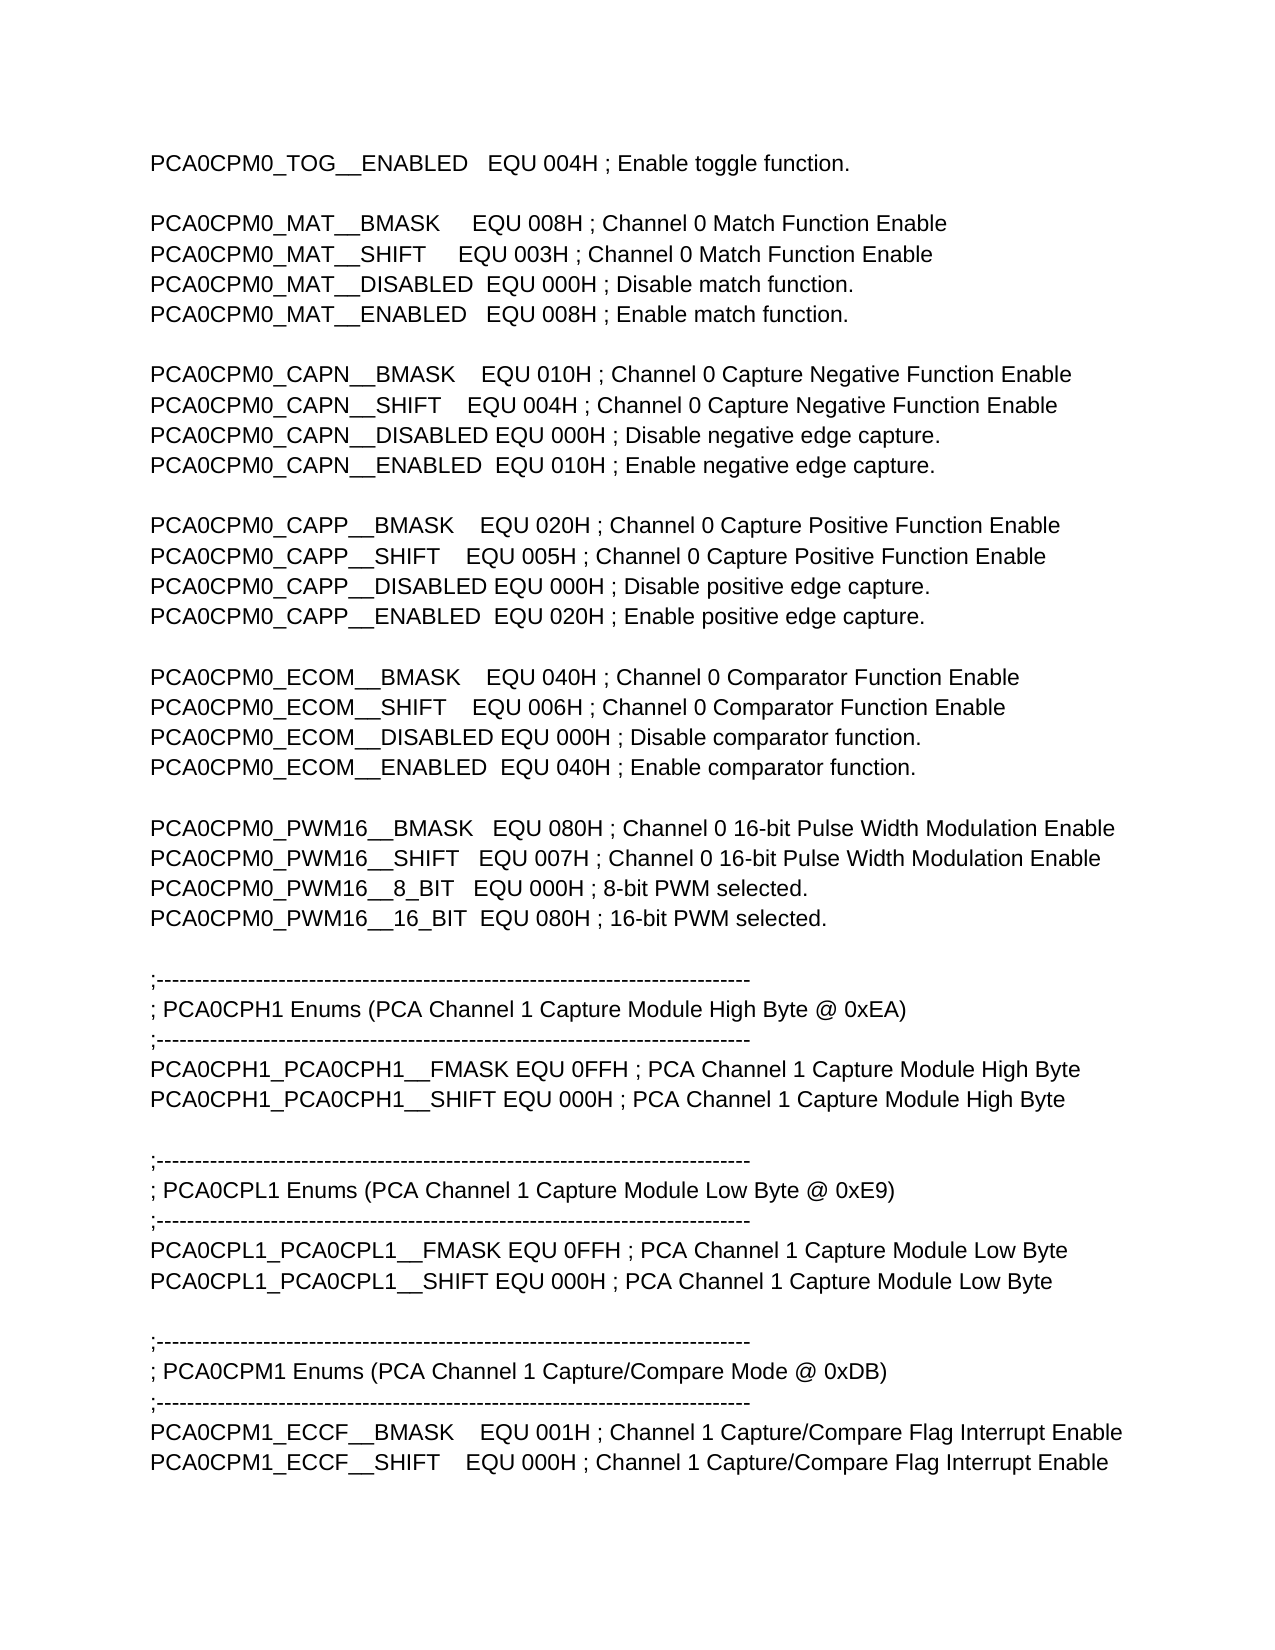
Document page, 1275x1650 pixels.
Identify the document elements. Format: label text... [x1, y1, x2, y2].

text PCA0CPM0_CAPN__SHIFT EQU 004H ; Channel 0 Capture Negative Function Enable [150, 392, 1125, 418]
text PCA0CPM1_ECCF__SHIFT EQU 000H ; Channel 1 Capture/Compare Flag Interrupt Enable [150, 1449, 1125, 1475]
text PCA0CPM0_CAPP__ENABLED EQU 020H ; Enable positive edge capture. [150, 603, 1125, 629]
text PCA0CPM0_ECOM__SHIFT EQU 006H ; Channel 0 Comparator Function Enable [150, 694, 1125, 720]
text PCA0CPM0_MAT__ENABLED EQU 008H ; Enable match function. [150, 301, 1125, 327]
text PCA0CPH1_PCA0CPH1__FMASK EQU 0FFH ; PCA Channel 1 Capture Module High Byte [150, 1056, 1125, 1083]
text ;------------------------------------------------------------------------------ [150, 966, 1125, 992]
text ;------------------------------------------------------------------------------ [150, 1207, 1125, 1234]
text PCA0CPM0_TOG__ENABLED EQU 004H ; Enable toggle function. [150, 150, 1125, 176]
text PCA0CPM1_ECCF__BMASK EQU 001H ; Channel 1 Capture/Compare Flag Interrupt Enable [150, 1419, 1125, 1445]
text PCA0CPM0_PWM16__BMASK EQU 080H ; Channel 0 16-bit Pulse Width Modulation Enable [150, 814, 1125, 841]
text PCA0CPM0_ECOM__DISABLED EQU 000H ; Disable comparator function. [150, 724, 1125, 750]
text PCA0CPM0_MAT__DISABLED EQU 000H ; Disable match function. [150, 271, 1125, 297]
text PCA0CPH1_PCA0CPH1__SHIFT EQU 000H ; PCA Channel 1 Capture Module High Byte [150, 1086, 1125, 1113]
text PCA0CPM0_CAPP__DISABLED EQU 000H ; Disable positive edge capture. [150, 573, 1125, 599]
text PCA0CPM0_MAT__SHIFT EQU 003H ; Channel 0 Match Function Enable [150, 241, 1125, 267]
text ;------------------------------------------------------------------------------ [150, 1147, 1125, 1173]
text ;------------------------------------------------------------------------------ [150, 1328, 1125, 1354]
text PCA0CPM0_CAPN__DISABLED EQU 000H ; Disable negative edge capture. [150, 422, 1125, 448]
text ; PCA0CPH1 Enums (PCA Channel 1 Capture Module High Byte @ 0xEA) [150, 996, 1125, 1022]
text PCA0CPM0_PWM16__SHIFT EQU 007H ; Channel 0 16-bit Pulse Width Modulation Enable [150, 845, 1125, 871]
text PCA0CPM0_MAT__BMASK EQU 008H ; Channel 0 Match Function Enable [150, 210, 1125, 237]
text PCA0CPL1_PCA0CPL1__FMASK EQU 0FFH ; PCA Channel 1 Capture Module Low Byte [150, 1237, 1125, 1264]
text PCA0CPM0_PWM16__16_BIT EQU 080H ; 16-bit PWM selected. [150, 905, 1125, 932]
text ;------------------------------------------------------------------------------ [150, 1026, 1125, 1052]
text PCA0CPM0_CAPP__BMASK EQU 020H ; Channel 0 Capture Positive Function Enable [150, 512, 1125, 539]
text PCA0CPM0_ECOM__BMASK EQU 040H ; Channel 0 Comparator Function Enable [150, 663, 1125, 690]
text PCA0CPM0_PWM16__8_BIT EQU 000H ; 8-bit PWM selected. [150, 875, 1125, 901]
text PCA0CPM0_ECOM__ENABLED EQU 040H ; Enable comparator function. [150, 754, 1125, 781]
text ;------------------------------------------------------------------------------ [150, 1388, 1125, 1415]
text PCA0CPM0_CAPN__BMASK EQU 010H ; Channel 0 Capture Negative Function Enable [150, 361, 1125, 388]
text ; PCA0CPL1 Enums (PCA Channel 1 Capture Module Low Byte @ 0xE9) [150, 1177, 1125, 1203]
text PCA0CPM0_CAPN__ENABLED EQU 010H ; Enable negative edge capture. [150, 452, 1125, 478]
text PCA0CPL1_PCA0CPL1__SHIFT EQU 000H ; PCA Channel 1 Capture Module Low Byte [150, 1268, 1125, 1294]
text PCA0CPM0_CAPP__SHIFT EQU 005H ; Channel 0 Capture Positive Function Enable [150, 543, 1125, 569]
text ; PCA0CPM1 Enums (PCA Channel 1 Capture/Compare Mode @ 0xDB) [150, 1358, 1125, 1385]
